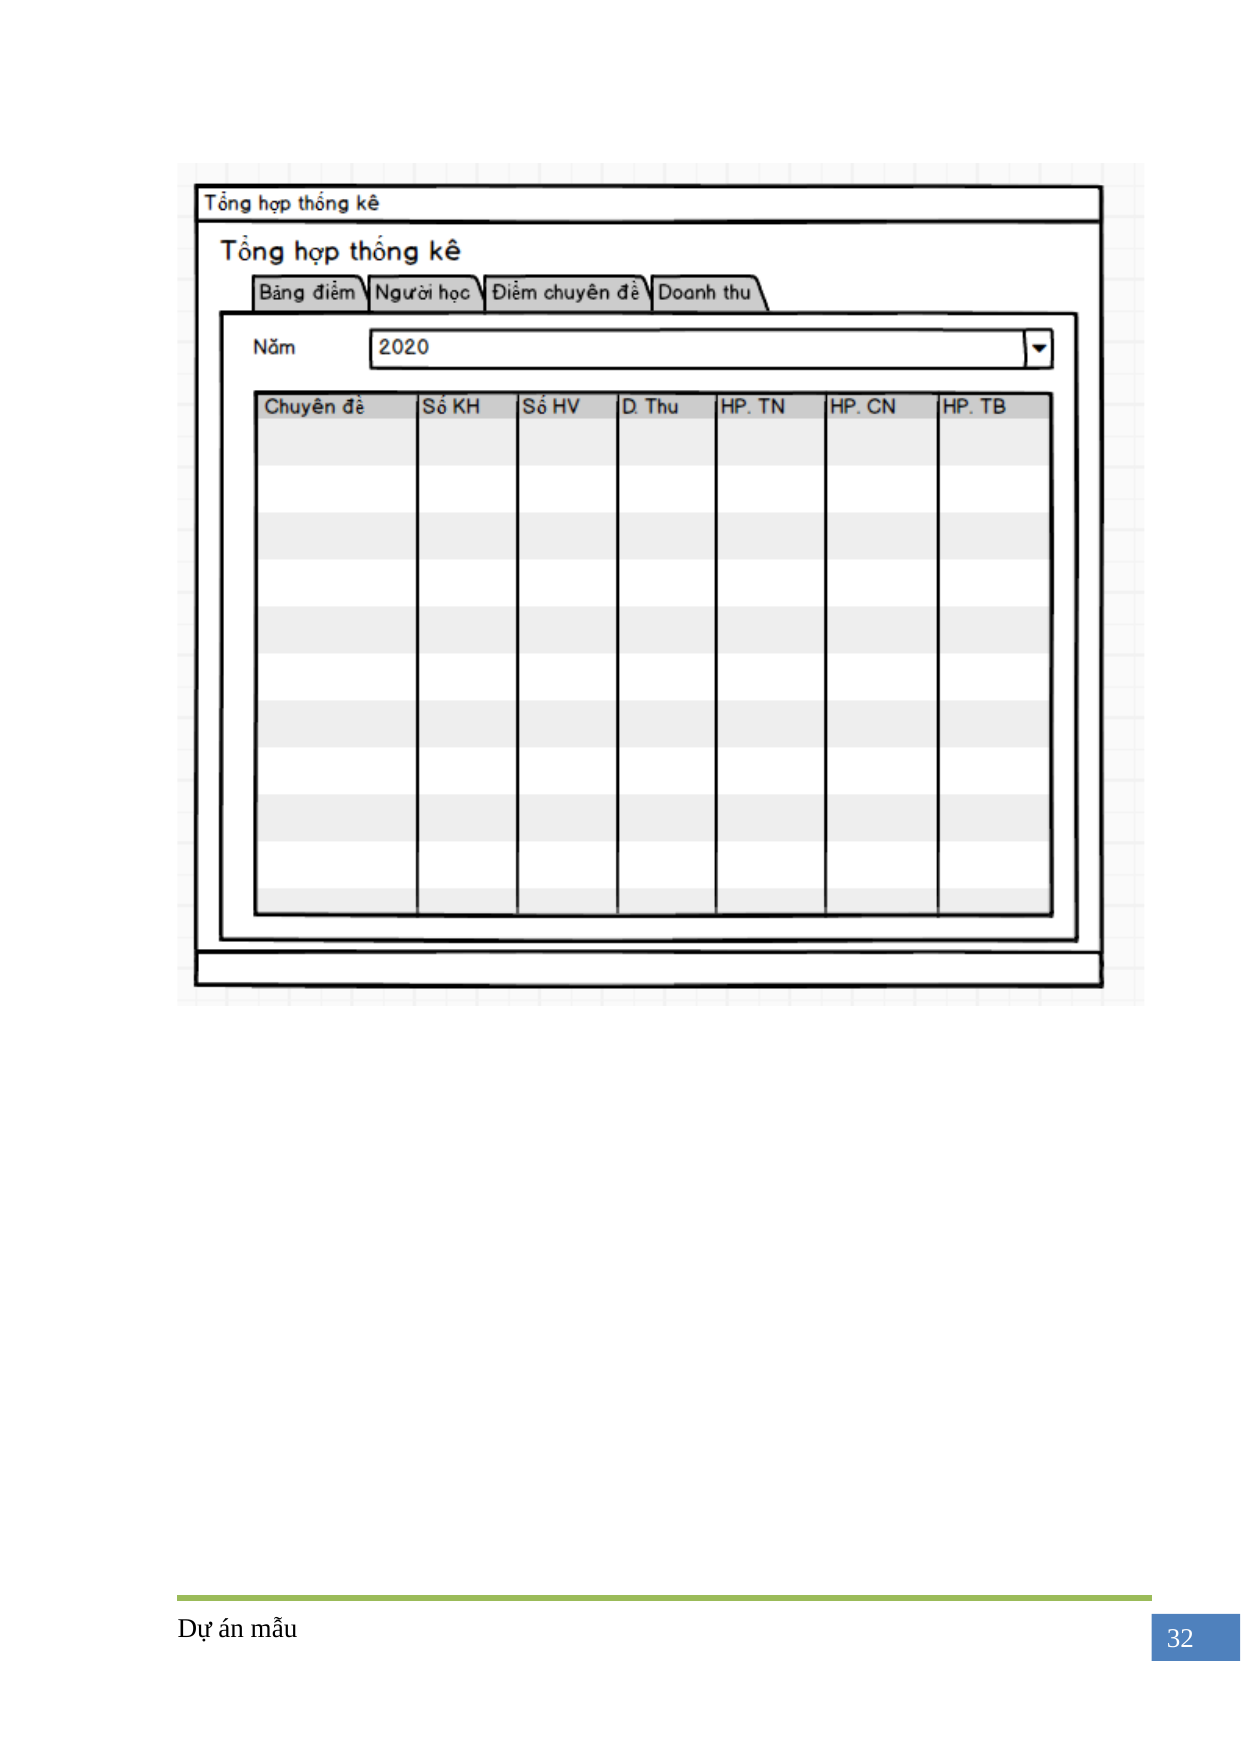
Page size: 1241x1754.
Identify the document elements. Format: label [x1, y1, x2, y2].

picture [177, 163, 1145, 1006]
